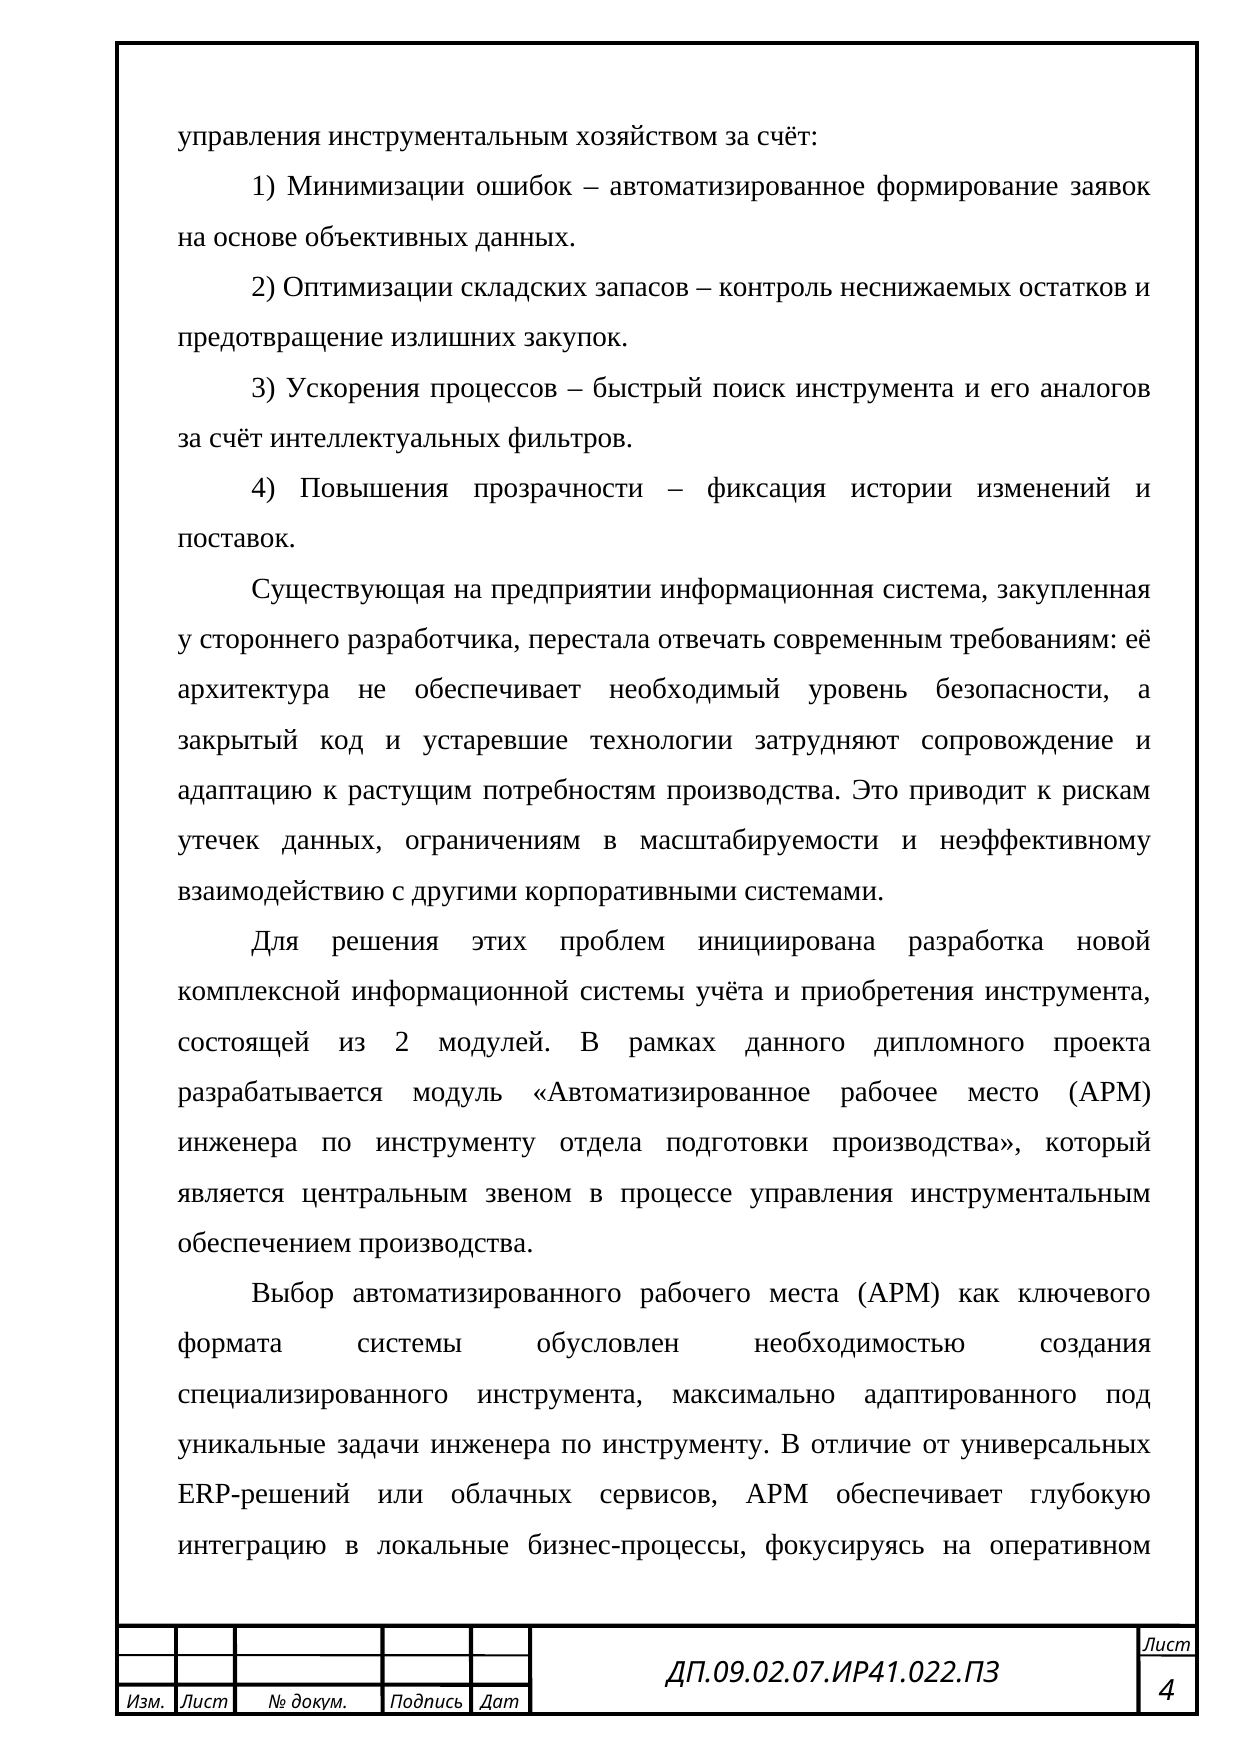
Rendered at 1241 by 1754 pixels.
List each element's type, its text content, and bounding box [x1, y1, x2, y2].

text 4) Повышения прозрачности – фиксация истории изменений и поставок. [177, 470, 1152, 554]
text Существующая на предприятии информационная система, закупленная у стороннего разработчика, перестала отвечать современным требованиям: её архитектура не обеспечивает необходимый уровень безопасности, а закрытый код и устаревшие технологии затрудняют сопровождение и адаптацию к растущим потребностям производства. Это приводит к рискам утечек данных, ограничениям в масштабируемости и неэффективному взаимодействию с другими корпоративными системами. [177, 571, 1152, 906]
text 3) Ускорения процессов – быстрый поиск инструмента и его аналогов за счёт интеллектуальных фильтров. [177, 370, 1152, 453]
text 2) Оптимизации складских запасов – контроль неснижаемых остатков и предотвращение излишних закупок. [177, 269, 1152, 353]
text Для решения этих проблем инициирована разработка новой комплексной информационной системы учёта и приобретения инструмента, состоящей из 2 модулей. В рамках данного дипломного проекта разрабатывается модуль «Автоматизированное рабочее место (АРМ) инженера по инструменту отдела подготовки производства», который является центральным звеном в процессе управления инструментальным обеспечением производства. [177, 923, 1152, 1258]
text 1) Минимизации ошибок – автоматизированное формирование заявок на основе объективных данных. [177, 168, 1152, 252]
